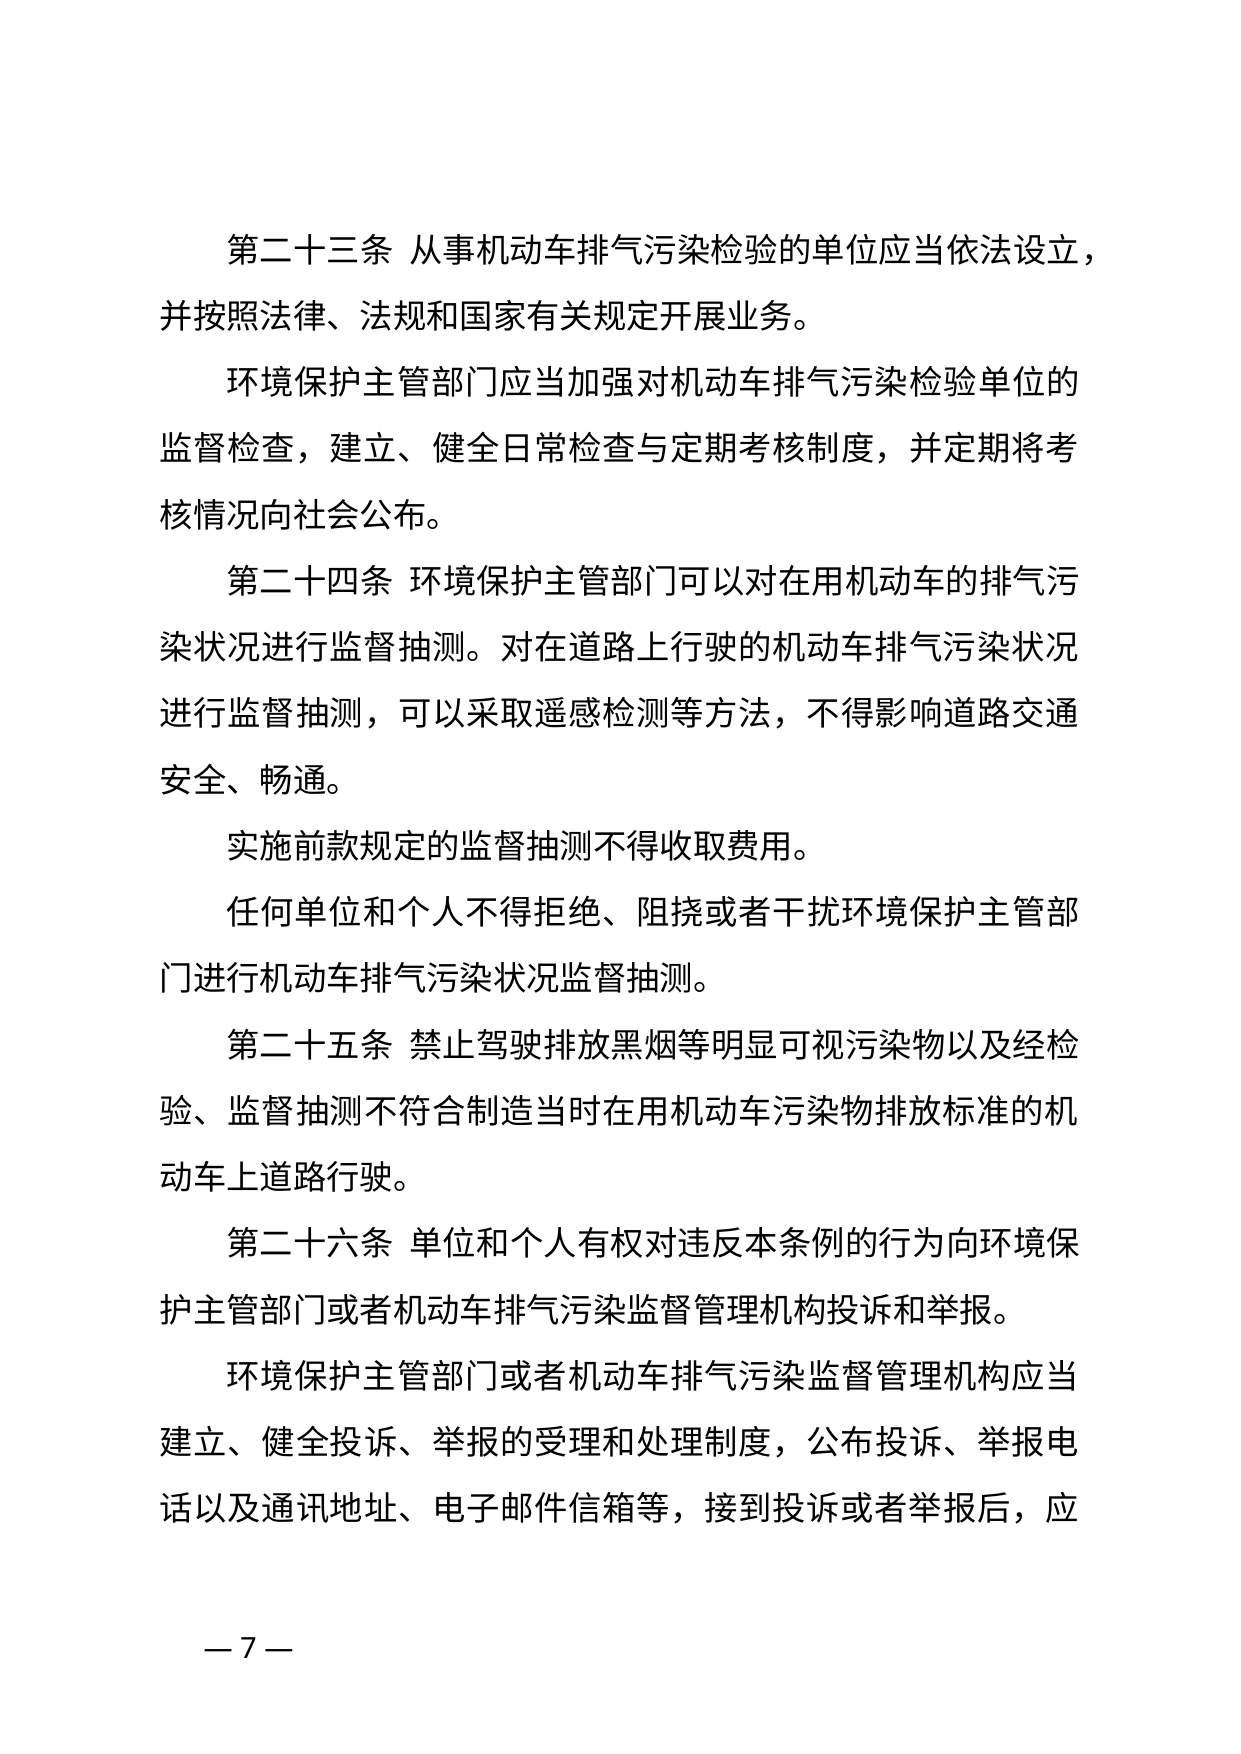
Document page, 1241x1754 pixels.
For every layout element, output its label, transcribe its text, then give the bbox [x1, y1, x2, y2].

text 环境保护主管部门应当加强对机动车排气污染检验单位的监督检查，建立、健全日常检查与定期考核制度，并定期将考核情况向社会公布。 [159, 347, 1081, 546]
text 任何单位和个人不得拒绝、阻挠或者干扰环境保护主管部门进行机动车排气污染状况监督抽测。 [159, 877, 1081, 1009]
text 第二十六条 单位和个人有权对违反本条例的行为向环境保护主管部门或者机动车排气污染监督管理机构投诉和举报。 [159, 1208, 1081, 1341]
text 第二十四条 环境保护主管部门可以对在用机动车的排气污染状况进行监督抽测。对在道路上行驶的机动车排气污染状况进行监督抽测，可以采取遥感检测等方法，不得影响道路交通安全、畅通。 [159, 546, 1081, 811]
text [159, 1341, 1081, 1539]
text 第二十三条 从事机动车排气污染检验的单位应当依法设立，并按照法律、法规和国家有关规定开展业务。 [159, 214, 1081, 347]
text 第二十五条 禁止驾驶排放黑烟等明显可视污染物以及经检验、监督抽测不符合制造当时在用机动车污染物排放标准的机动车上道路行驶。 [159, 1009, 1081, 1208]
text 实施前款规定的监督抽测不得收取费用。 [159, 811, 1081, 877]
